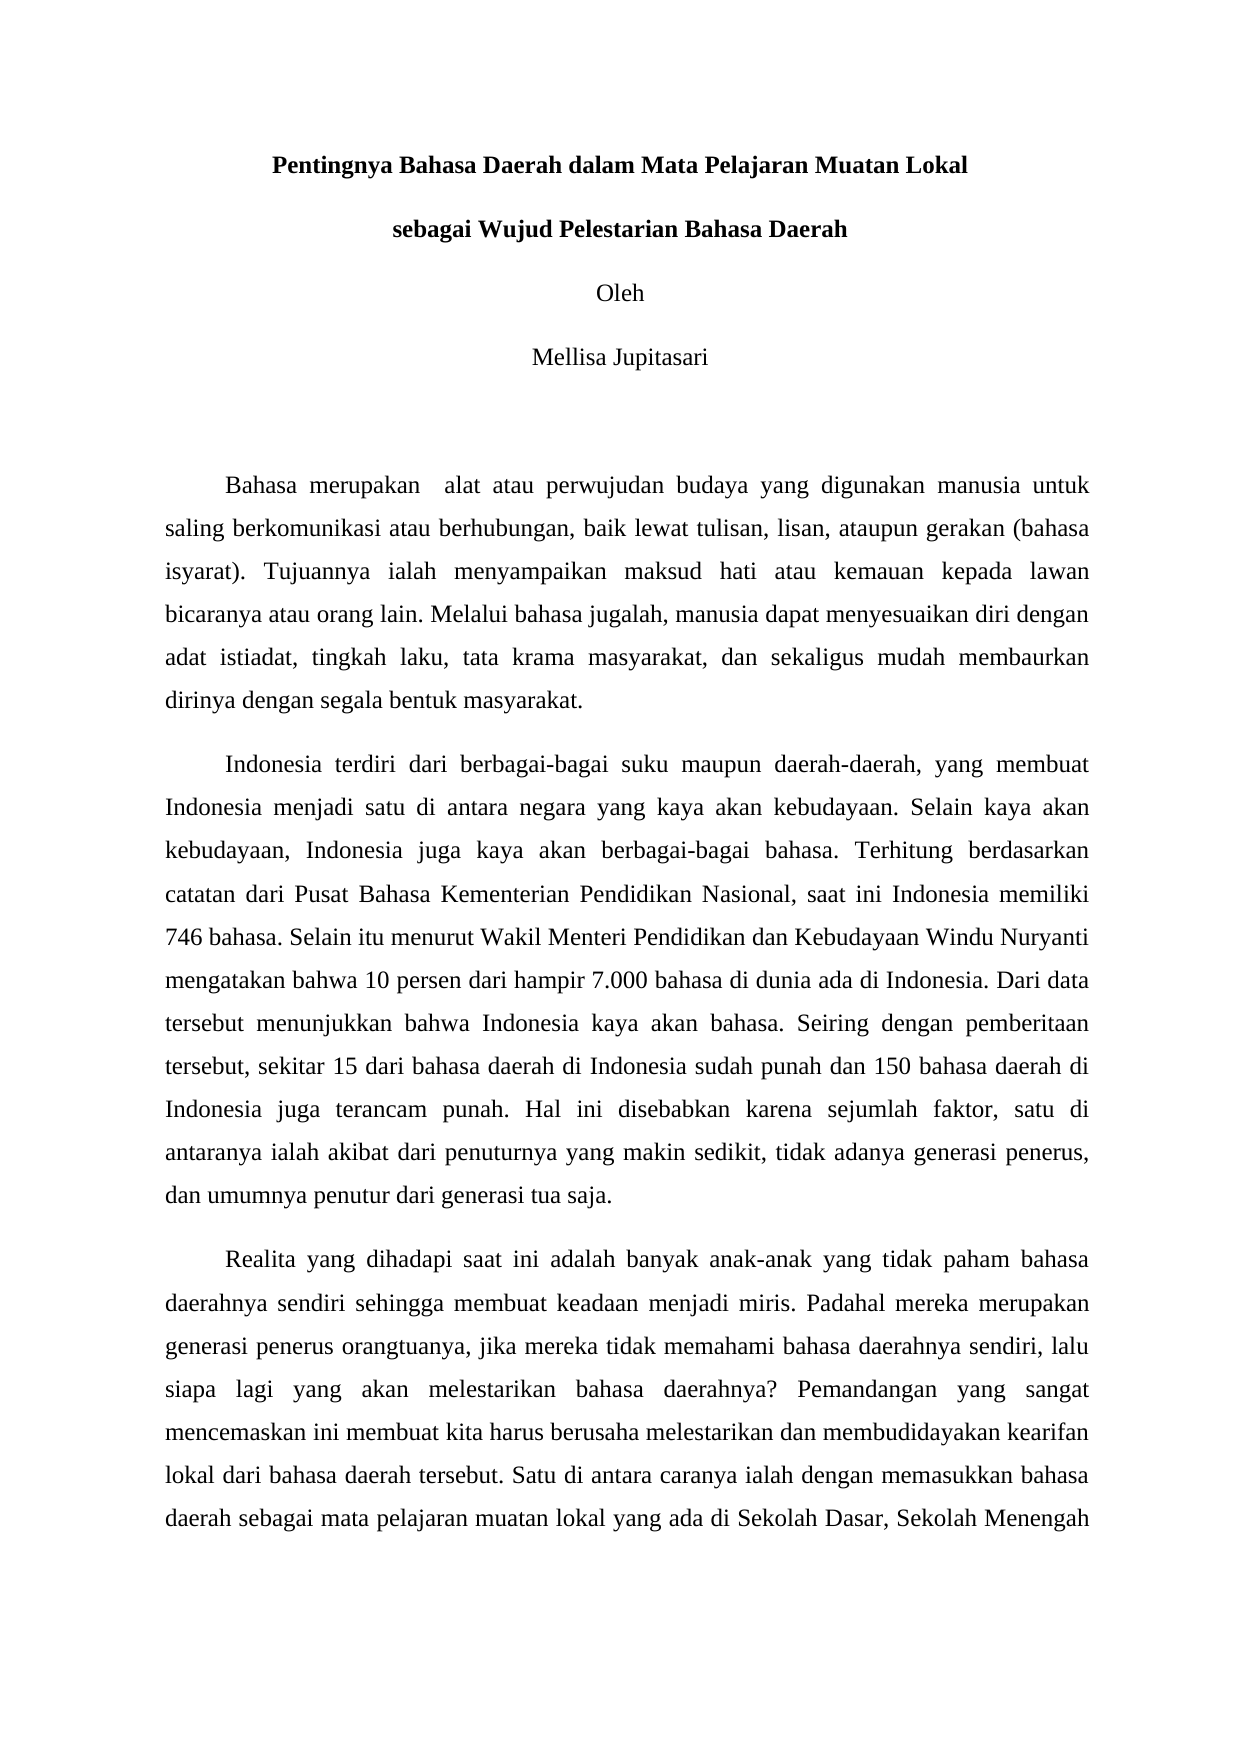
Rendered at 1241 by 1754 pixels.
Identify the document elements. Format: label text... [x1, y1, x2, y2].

text Mellisa Jupitasari [150, 342, 1090, 371]
text Bahasa merupakan alat atau perwujudan budaya yang digunakan manusia untuk saling berkomunikasi atau berhubungan, baik lewat tulisan, lisan, ataupun gerakan (bahasa isyarat). Tujuannya ialah menyampaikan maksud hati atau kemauan kepada lawan bicaranya atau orang lain. Melalui bahasa jugalah, manusia dapat menyesuaikan diri dengan adat istiadat, tingkah laku, tata krama masyarakat, dan sekaligus mudah membaurkan dirinya dengan segala bentuk masyarakat. [165, 470, 1090, 714]
text Pentingnya Bahasa Daerah dalam Mata Pelajaran Muatan Lokal [150, 150, 1090, 179]
text Oleh [150, 278, 1090, 307]
text Indonesia terdiri dari berbagai-bagai suku maupun daerah-daerah, yang membuat Indonesia menjadi satu di antara negara yang kaya akan kebudayaan. Selain kaya akan kebudayaan, Indonesia juga kaya akan berbagai-bagai bahasa. Terhitung berdasarkan catatan dari Pusat Bahasa Kementerian Pendidikan Nasional, saat ini Indonesia memiliki 746 bahasa. Selain itu menurut Wakil Menteri Pendidikan dan Kebudayaan Windu Nuryanti mengatakan bahwa 10 persen dari hampir 7.000 bahasa di dunia ada di Indonesia. Dari data tersebut menunjukkan bahwa Indonesia kaya akan bahasa. Seiring dengan pemberitaan tersebut, sekitar 15 dari bahasa daerah di Indonesia sudah punah dan 150 bahasa daerah di Indonesia juga terancam punah. Hal ini disebabkan karena sejumlah faktor, satu di antaranya ialah akibat dari penuturnya yang makin sedikit, tidak adanya generasi penerus, dan umumnya penutur dari generasi tua saja. [165, 749, 1090, 1209]
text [165, 1244, 1090, 1532]
text sebagai Wujud Pelestarian Bahasa Daerah [150, 214, 1090, 243]
